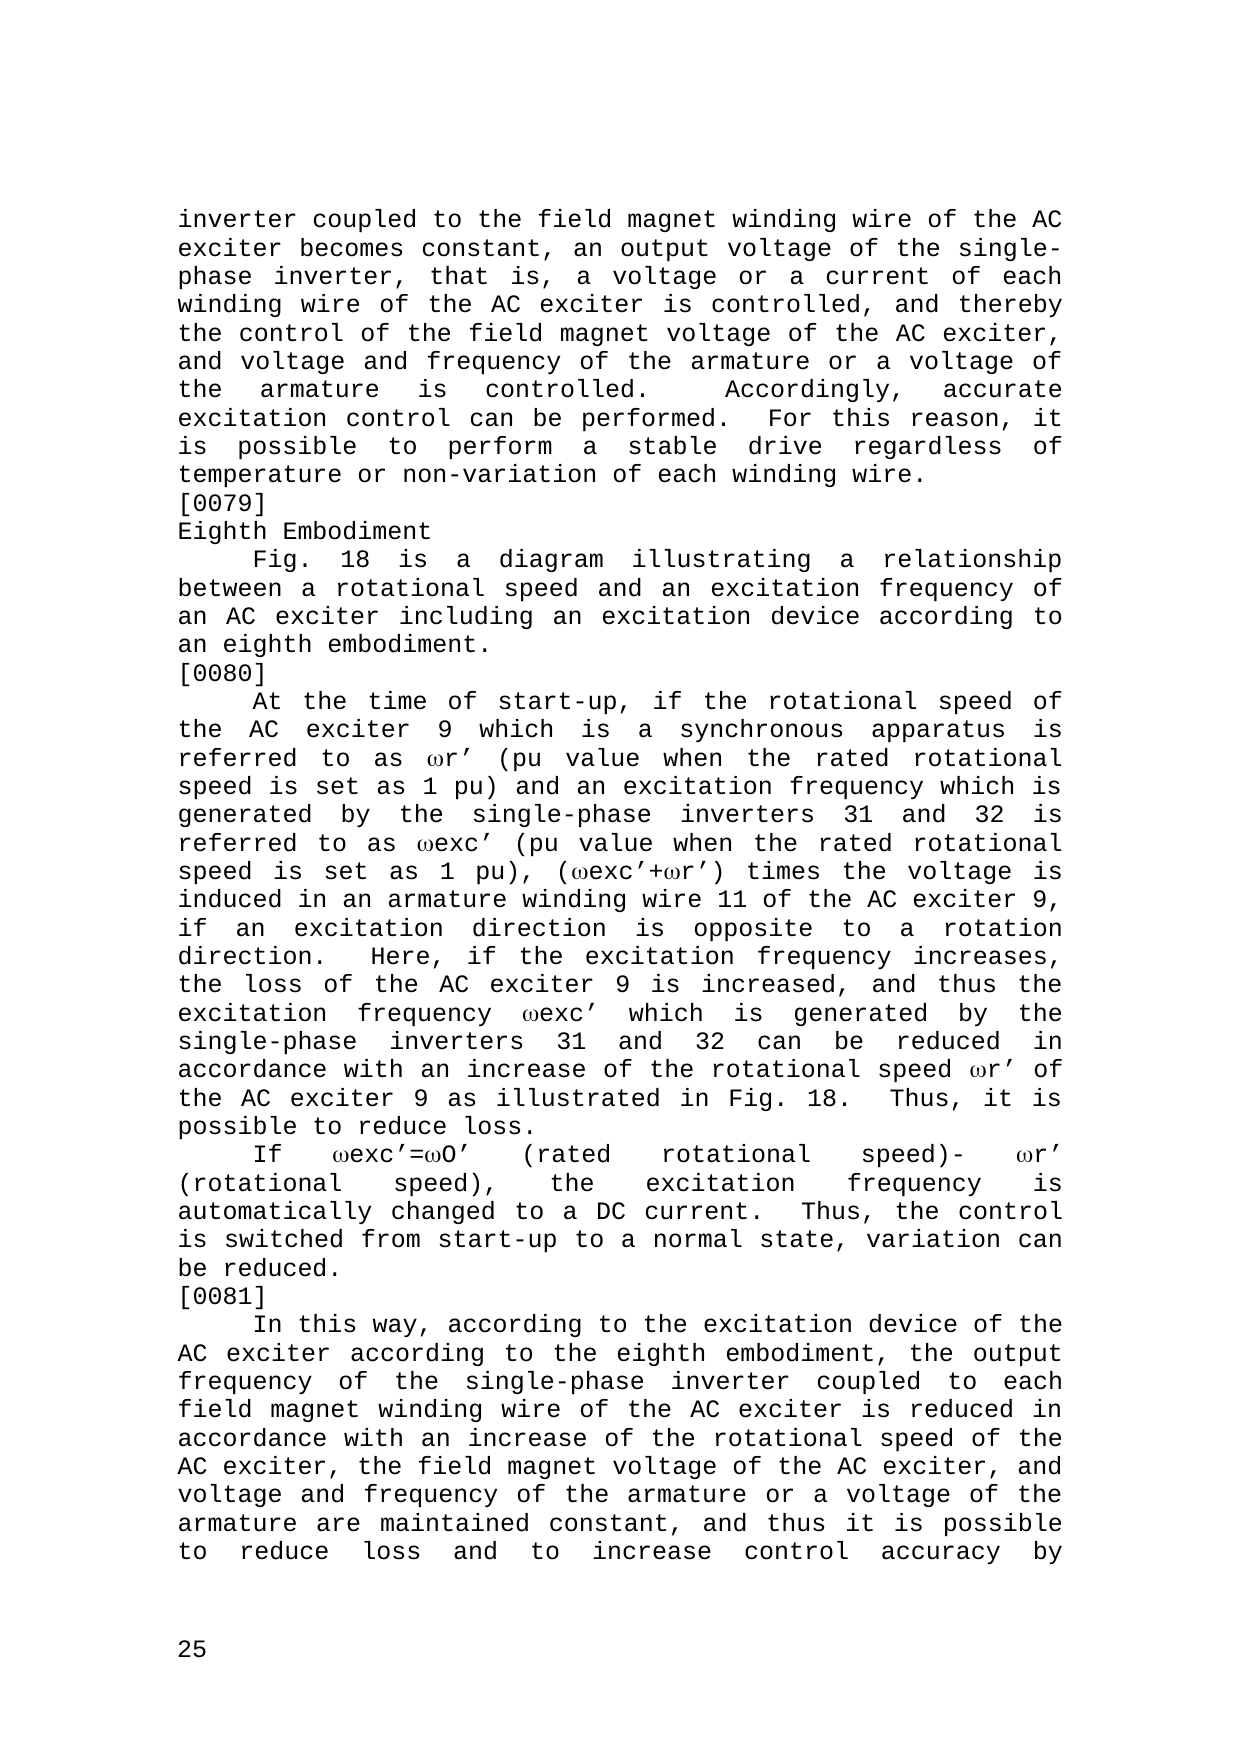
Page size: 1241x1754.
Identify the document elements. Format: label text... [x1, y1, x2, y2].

text [0079] [177, 490, 1063, 518]
text At the time of start-up, if the rotational speed of the AC exciter 9 which is a synchronous apparatus is referred to as wr’ (pu value when the rated rotational speed is set as 1 pu) and an excitation frequency which is generated by the single-phase inverters 31 and 32 is referred to as wexc’ (pu value when the rated rotational speed is set as 1 pu), (wexc’+wr’) times the voltage is induced in an armature winding wire 11 of the AC exciter 9, if an excitation direction is opposite to a rotation direction. Here, if the excitation frequency increases, the loss of the AC exciter 9 is increased, and thus the excitation frequency wexc’ which is generated by the single-phase inverters 31 and 32 can be reduced in accordance with an increase of the rotational speed wr’ of the AC exciter 9 as illustrated in Fig. 18. Thus, it is possible to reduce loss. [177, 688, 1063, 1142]
text [0080] [177, 660, 1063, 688]
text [177, 1312, 1063, 1567]
text If wexc’=wO’ (rated rotational speed)- wr’ (rotational speed), the excitation frequency is automatically changed to a DC current. Thus, the control is switched from start-up to a normal state, variation can be reduced. [177, 1142, 1063, 1283]
text Fig. 18 is a diagram illustrating a relationship between a rotational speed and an excitation frequency of an AC exciter including an excitation device according to an eighth embodiment. [177, 547, 1063, 660]
text Eighth Embodiment [177, 518, 1063, 547]
text [0081] [177, 1283, 1063, 1312]
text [177, 207, 1063, 490]
